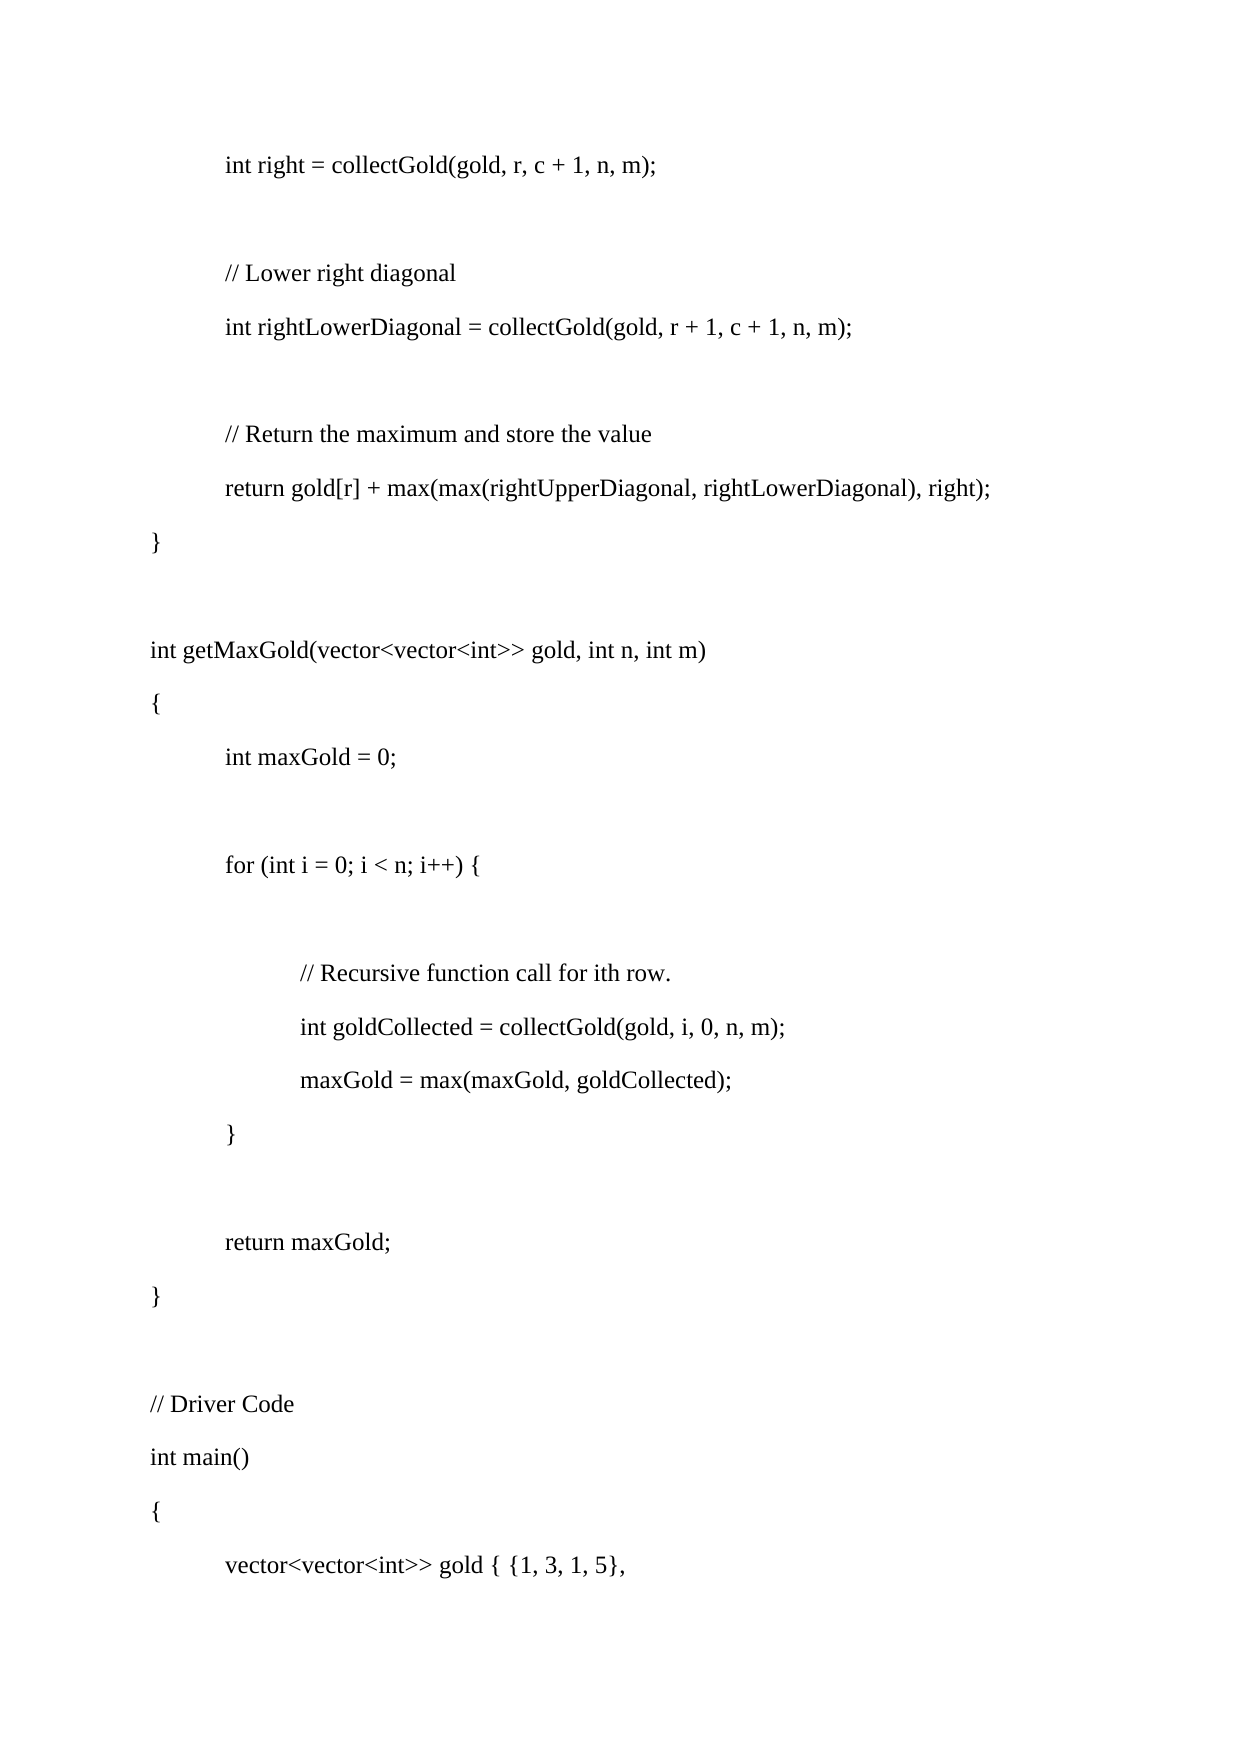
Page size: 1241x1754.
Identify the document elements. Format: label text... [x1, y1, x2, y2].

text // Lower right diagonal [150, 258, 1090, 286]
text int right = collectGold(gold, r, c + 1, n, m); [150, 150, 1090, 179]
text { [150, 688, 1090, 717]
text vector<vector<int>> gold { {1, 3, 1, 5}, [150, 1550, 1090, 1579]
text } [150, 1281, 1090, 1310]
text int rightLowerDiagonal = collectGold(gold, r + 1, c + 1, n, m); [150, 312, 1090, 340]
text int goldCollected = collectGold(gold, i, 0, n, m); [150, 1012, 1090, 1040]
text // Recursive function call for ith row. [150, 958, 1090, 987]
text } [150, 527, 1090, 556]
text for (int i = 0; i < n; i++) { [150, 850, 1090, 879]
text int getMaxGold(vector<vector<int>> gold, int n, int m) [150, 635, 1090, 663]
text return maxGold; [150, 1227, 1090, 1256]
text // Return the maximum and store the value [150, 419, 1090, 448]
text return gold[r] + max(max(rightUpperDiagonal, rightLowerDiagonal), right); [150, 473, 1090, 502]
text maxGold = max(maxGold, goldCollected); [150, 1066, 1090, 1094]
text } [150, 1119, 1090, 1148]
text { [150, 1496, 1090, 1525]
text // Driver Code [150, 1389, 1090, 1417]
text int maxGold = 0; [150, 742, 1090, 771]
text int main() [150, 1442, 1090, 1471]
